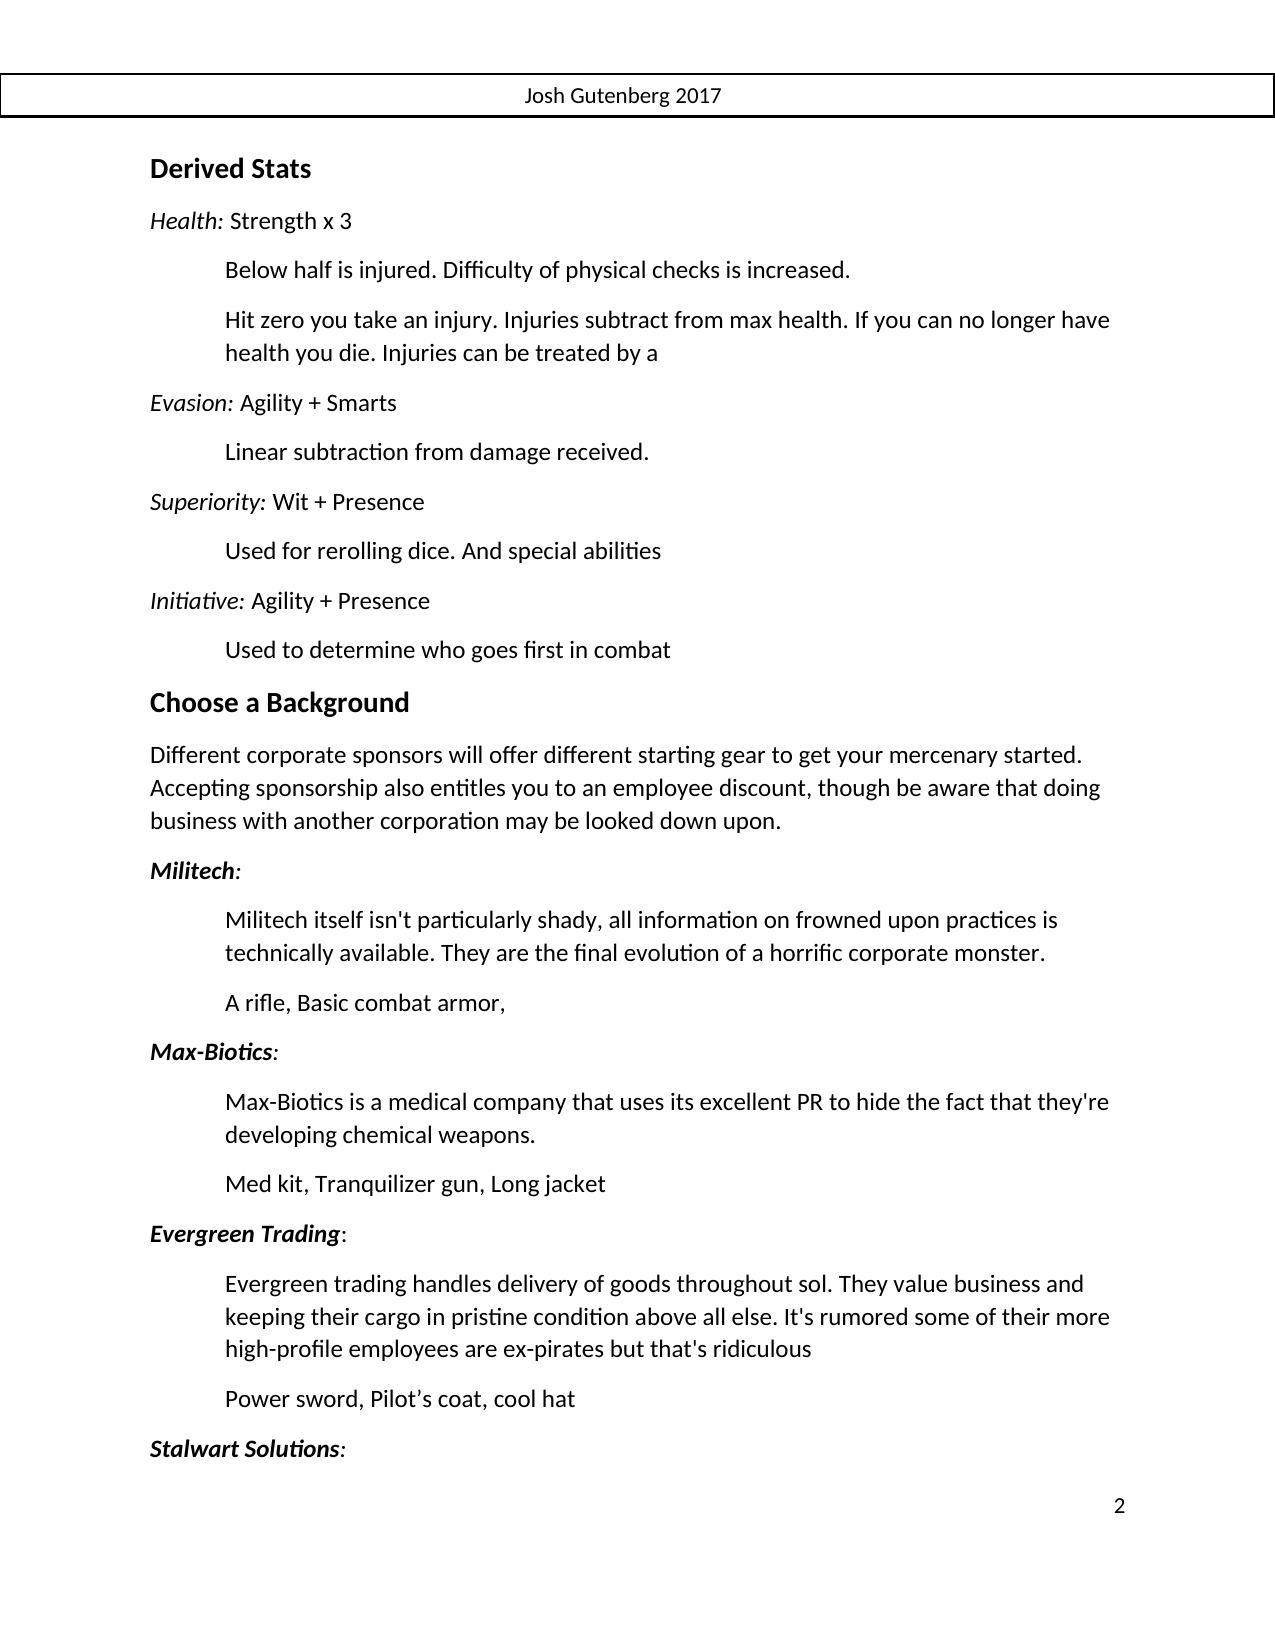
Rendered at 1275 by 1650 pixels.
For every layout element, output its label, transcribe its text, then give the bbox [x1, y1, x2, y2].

text Derived Stats [150, 150, 1125, 186]
text Health: Strength x 3 [150, 205, 1125, 236]
text Used for rerolling dice. And special abilities [150, 536, 1125, 566]
text Initiative: Agility + Presence [150, 585, 1125, 616]
text Evergreen Trading: [150, 1218, 1125, 1249]
text Stalwart Solutions: [150, 1433, 1125, 1463]
text Superiority: Wit + Presence [150, 486, 1125, 516]
text Militech: [150, 855, 1125, 885]
text Power sword, Pilot’s coat, cool hat [225, 1383, 1125, 1414]
text A rifle, Basic combat armor, [225, 987, 1125, 1017]
text Different corporate sponsors will offer different starting gear to get your mercenary started. Accepting sponsorship also entitles you to an employee discount, though be aware that doing business with another corporation may be looked down upon. [150, 739, 1125, 836]
text Used to determine who goes first in combat [150, 635, 1125, 665]
text Evasion: Agility + Smarts [150, 387, 1125, 417]
text Choose a Background [150, 684, 1125, 720]
text Below half is injured. Difficulty of physical checks is increased. [150, 255, 1125, 285]
text Max-Biotics is a medical company that uses its excellent PR to hide the fact that they're developing chemical weapons. [225, 1086, 1125, 1149]
text Hit zero you take an injury. Injuries subtract from max health. If you can no longer have health you die. Injuries can be treated by a [225, 304, 1125, 368]
text Evergreen trading handles delivery of goods throughout sol. They value business and keeping their cargo in pristine condition above all else. It's rumored some of their more high-profile employees are ex-pirates but that's ridiculous [225, 1268, 1125, 1364]
text Linear subtraction from damage received. [150, 436, 1125, 467]
text Militech itself isn't particularly shady, all information on frowned upon practices is technically available. They are the final evolution of a horrific corporate monster. [225, 904, 1125, 968]
text Med kit, Tranquilizer gun, Long jacket [225, 1168, 1125, 1199]
text Max-Biotics: [150, 1036, 1125, 1067]
